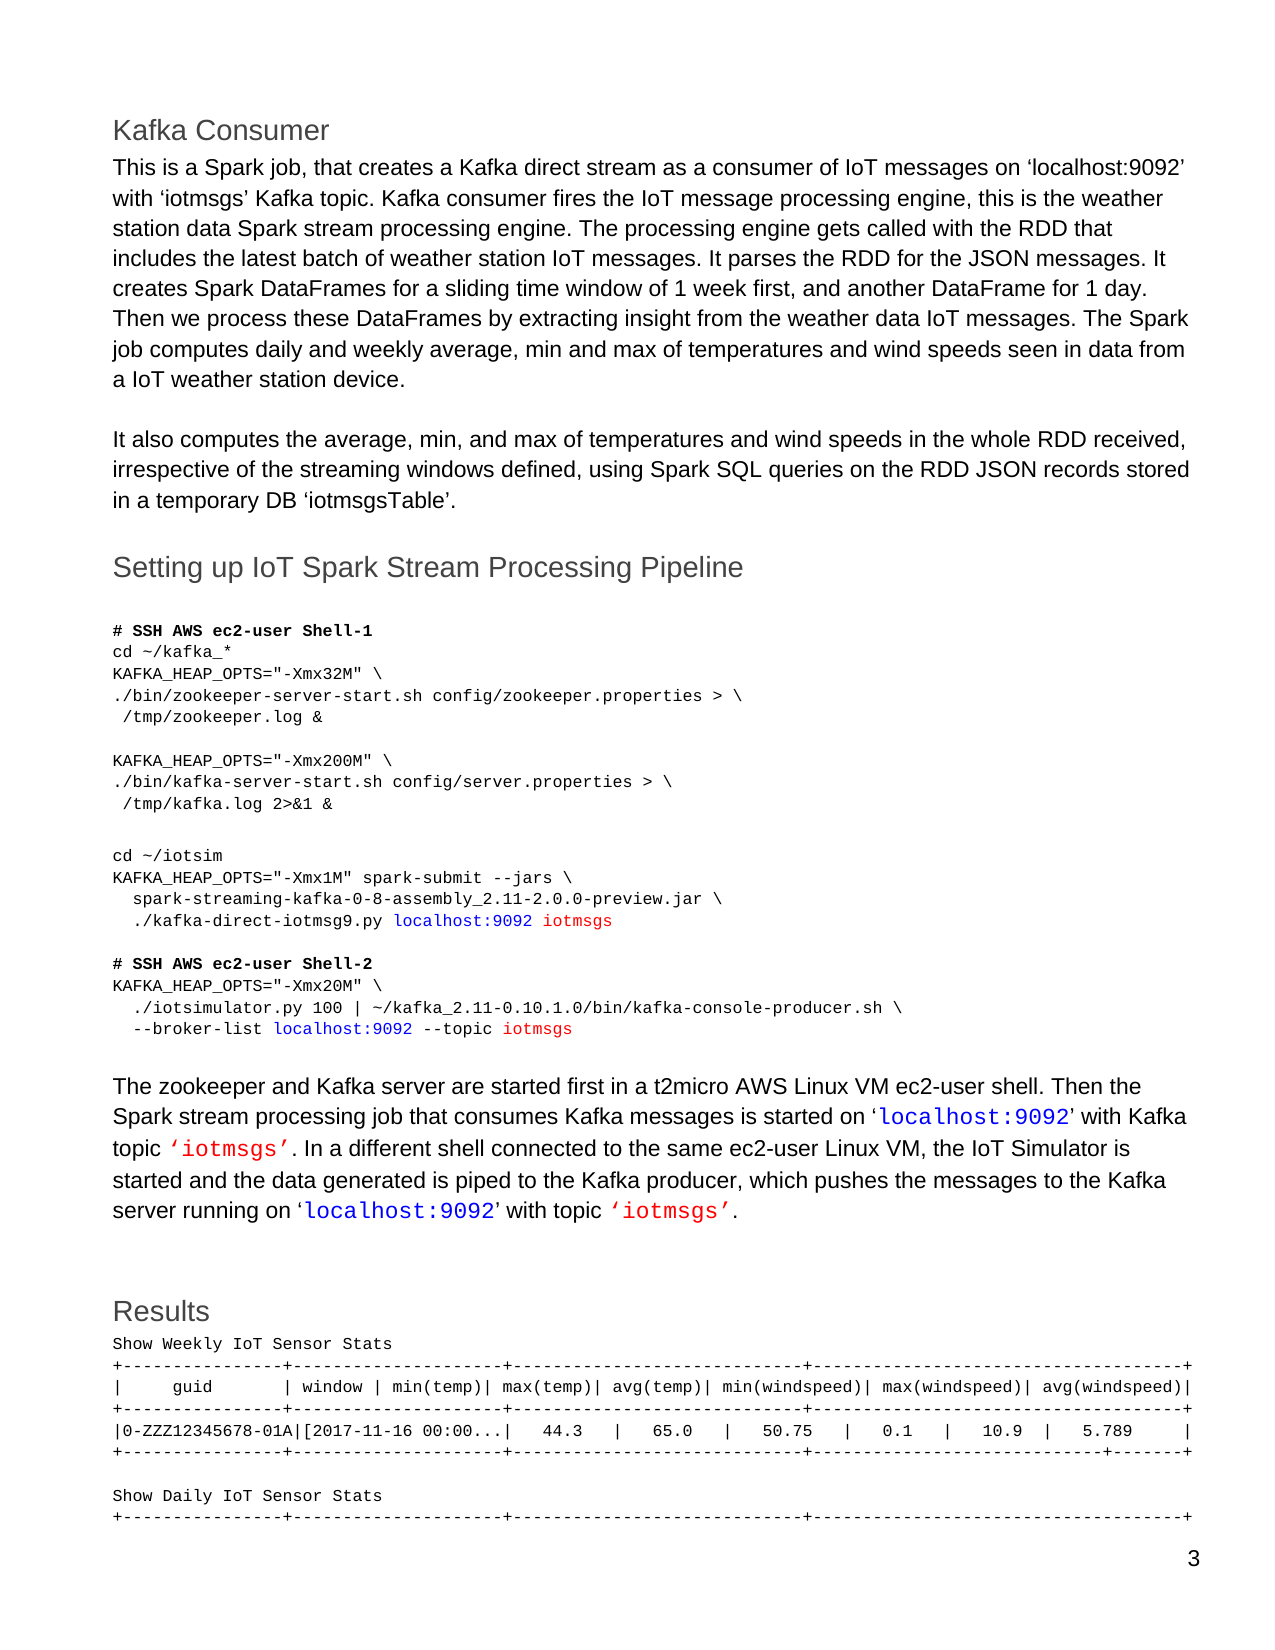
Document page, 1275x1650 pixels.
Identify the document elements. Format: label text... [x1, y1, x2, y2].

text ./bin/kafka-server-start.sh config/server.properties > \ [112, 774, 1200, 793]
text cd ~/kafka_* [112, 644, 1200, 663]
text +----------------+---------------------+-----------------------------+-----------------------------+-------+ [112, 1444, 1200, 1463]
text This is a Spark job, that creates a Kafka direct stream as a consumer of IoT messages on ‘localhost:9092’ with ‘iotmsgs’ Kafka topic. Kafka consumer fires the IoT message processing engine, this is the weather station data Spark stream processing engine. The processing engine gets called with the RDD that includes the latest batch of weather station IoT messages. It parses the RDD for the JSON messages. It creates Spark DataFrames for a sliding time window of 1 week first, and another DataFrame for 1 day. Then we process these DataFrames by extracting insight from the weather data IoT messages. The Spark job computes daily and weekly average, min and max of temperatures and wind speeds seen in data from a IoT weather station device. [112, 154, 1200, 392]
text # SSH AWS ec2-user Shell-1 [112, 622, 1200, 641]
text It also computes the average, min, and max of temperatures and wind speeds in the whole RDD received, irrespective of the streaming windows defined, using Spark SQL queries on the RDD JSON records stored in a temporary DB ‘iotmsgsTable’. [112, 426, 1200, 513]
text KAFKA_HEAP_OPTS="-Xmx1M" spark-submit --jars \ [112, 869, 1200, 888]
text The zookeeper and Kafka server are started first in a t2micro AWS Linux VM ec2-user shell. Then the Spark stream processing job that consumes Kafka messages is started on ‘localhost:9092’ with Kafka topic ‘iotmsgs’. In a different shell connected to the same ec2-user Linux VM, the IoT Simulator is started and the data generated is piped to the Kafka producer, which pushes the messages to the Kafka server running on ‘localhost:9092’ with topic ‘iotmsgs’. [112, 1073, 1200, 1226]
text KAFKA_HEAP_OPTS="-Xmx32M" \ [112, 666, 1200, 684]
text cd ~/iotsim [112, 847, 1200, 866]
subtitle Results [112, 1293, 1200, 1327]
text --broker-list localhost:9092 --topic iotmsgs [112, 1021, 1200, 1040]
text /tmp/zookeeper.log & [112, 709, 1200, 728]
text Show Daily IoT Sensor Stats [112, 1487, 1200, 1506]
text | guid | window | min(temp)| max(temp)| avg(temp)| min(windspeed)| max(windspeed)| avg(windspeed)| [112, 1379, 1200, 1398]
text /tmp/kafka.log 2>&1 & [112, 796, 1200, 814]
text KAFKA_HEAP_OPTS="-Xmx20M" \ [112, 977, 1200, 996]
text ./bin/zookeeper-server-start.sh config/zookeeper.properties > \ [112, 687, 1200, 706]
subtitle Kafka Consumer [112, 112, 1200, 146]
text # SSH AWS ec2-user Shell-2 [112, 956, 1200, 975]
text |0-ZZZ12345678-01A|[2017-11-16 00:00...| 44.3 | 65.0 | 50.75 | 0.1 | 10.9 | 5.789 | [112, 1422, 1200, 1441]
text ./kafka-direct-iotmsg9.py localhost:9092 iotmsgs [112, 912, 1200, 931]
text KAFKA_HEAP_OPTS="-Xmx200M" \ [112, 752, 1200, 771]
subtitle Setting up IoT Spark Stream Processing Pipeline [112, 550, 1200, 584]
text ./iotsimulator.py 100 | ~/kafka_2.11-0.10.1.0/bin/kafka-console-producer.sh \ [112, 999, 1200, 1018]
text Show Weekly IoT Sensor Stats [112, 1335, 1200, 1354]
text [112, 1509, 1200, 1528]
text +----------------+---------------------+-----------------------------+-------------------------------------+ [112, 1357, 1200, 1376]
text +----------------+---------------------+-----------------------------+-------------------------------------+ [112, 1400, 1200, 1419]
text spark-streaming-kafka-0-8-assembly_2.11-2.0.0-preview.jar \ [112, 891, 1200, 910]
